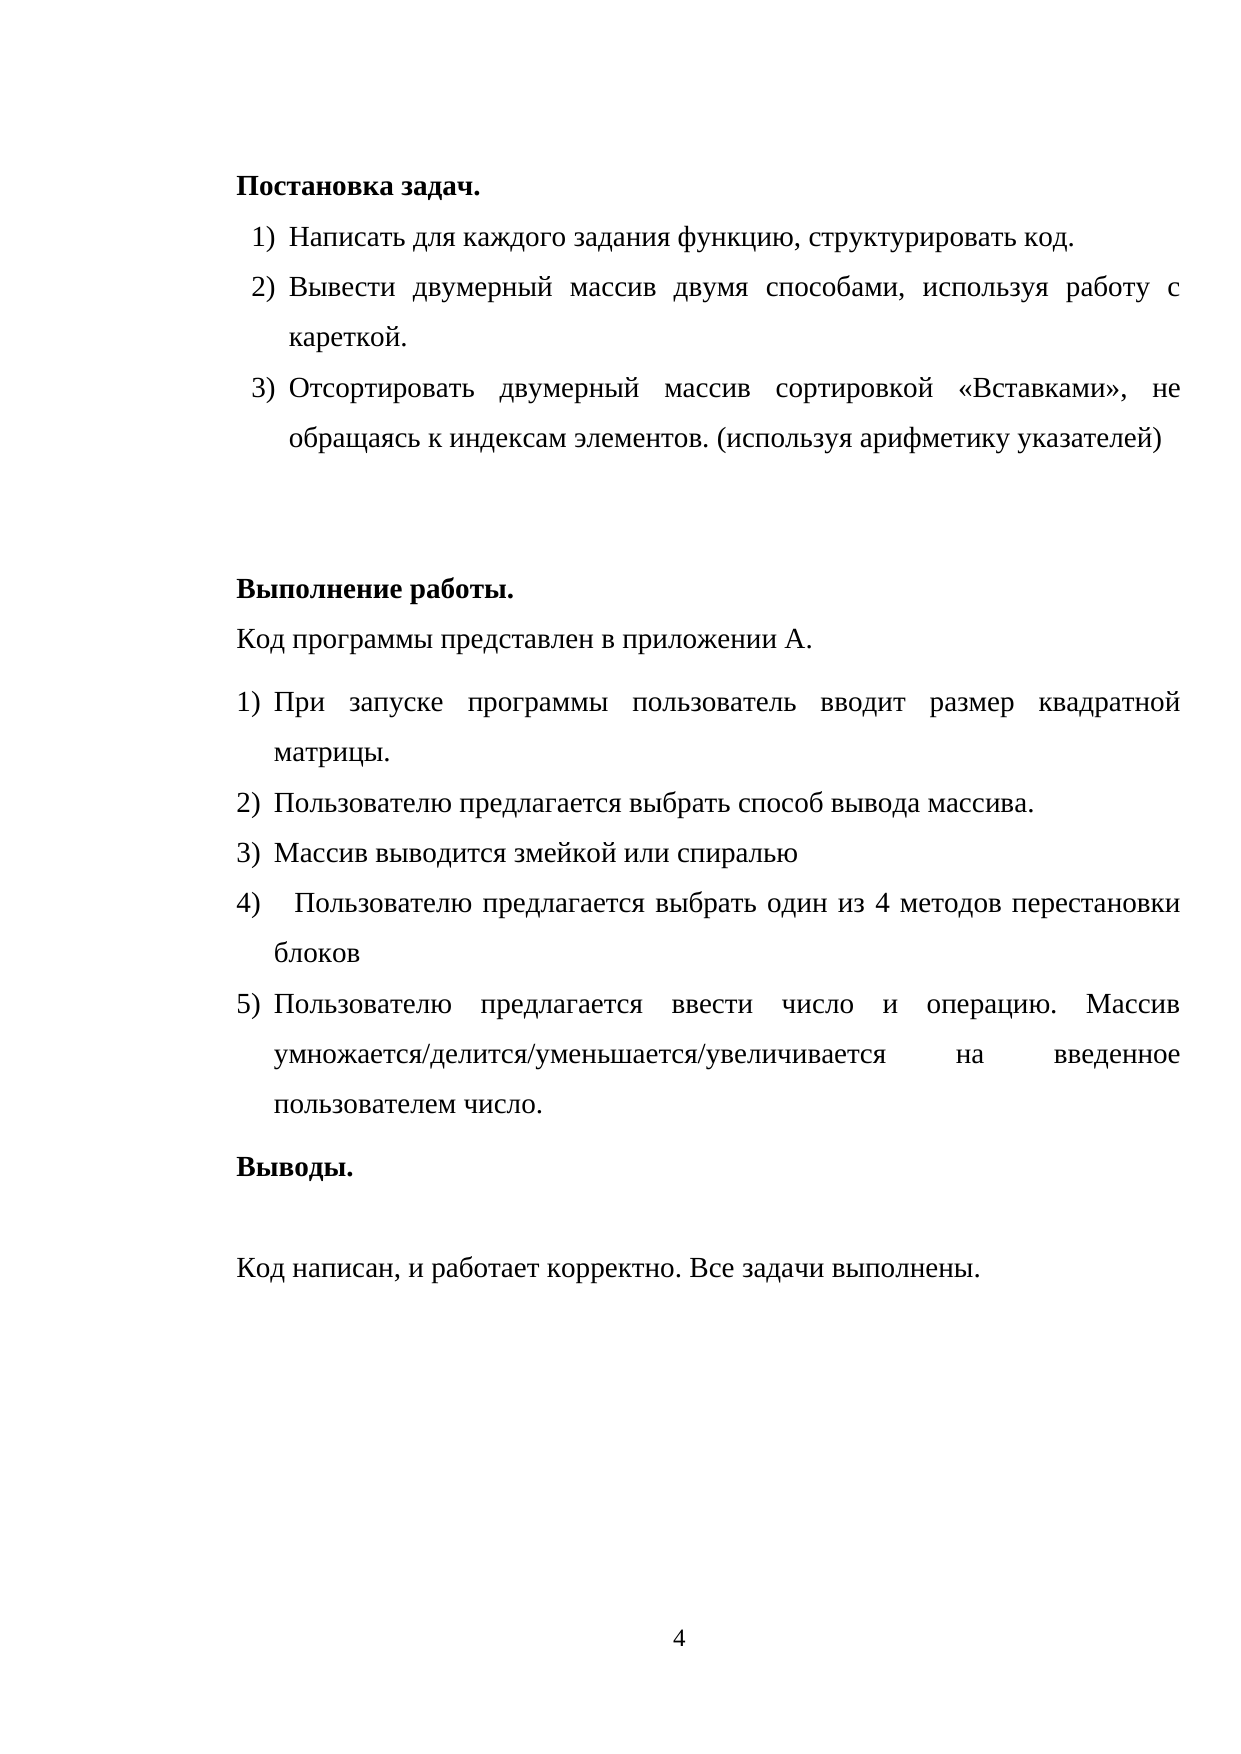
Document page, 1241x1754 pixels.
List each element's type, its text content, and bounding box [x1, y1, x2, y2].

list Отсортировать двумерный массив сортировкой «Вставками», не обращаясь к индексам элементов. (используя арифметику указателей) [251, 370, 1181, 453]
text Выводы. [177, 1149, 1181, 1183]
list Пользователю предлагается выбрать один из 4 методов перестановки блоков [236, 885, 1181, 969]
text Постановка задач. [177, 168, 1181, 202]
list Написать для каждого задания функцию, структурировать код. [251, 219, 1181, 252]
list Массив выводится змейкой или спиралью [236, 835, 1181, 868]
text Код написан, и работает корректно. Все задачи выполнены. [177, 1250, 1181, 1283]
list При запуске программы пользователь вводит размер квадратной матрицы. [236, 684, 1181, 768]
list Пользователю предлагается ввести число и операцию. Массив умножается/делится/уменьшается/увеличивается на введенное пользователем число. [236, 986, 1181, 1120]
text Выполнение работы. [177, 571, 1181, 604]
list Вывести двумерный массив двумя способами, используя работу с кареткой. [251, 269, 1181, 353]
text Код программы представлен в приложении А. [177, 621, 1181, 655]
list Пользователю предлагается выбрать способ вывода массива. [236, 785, 1181, 818]
